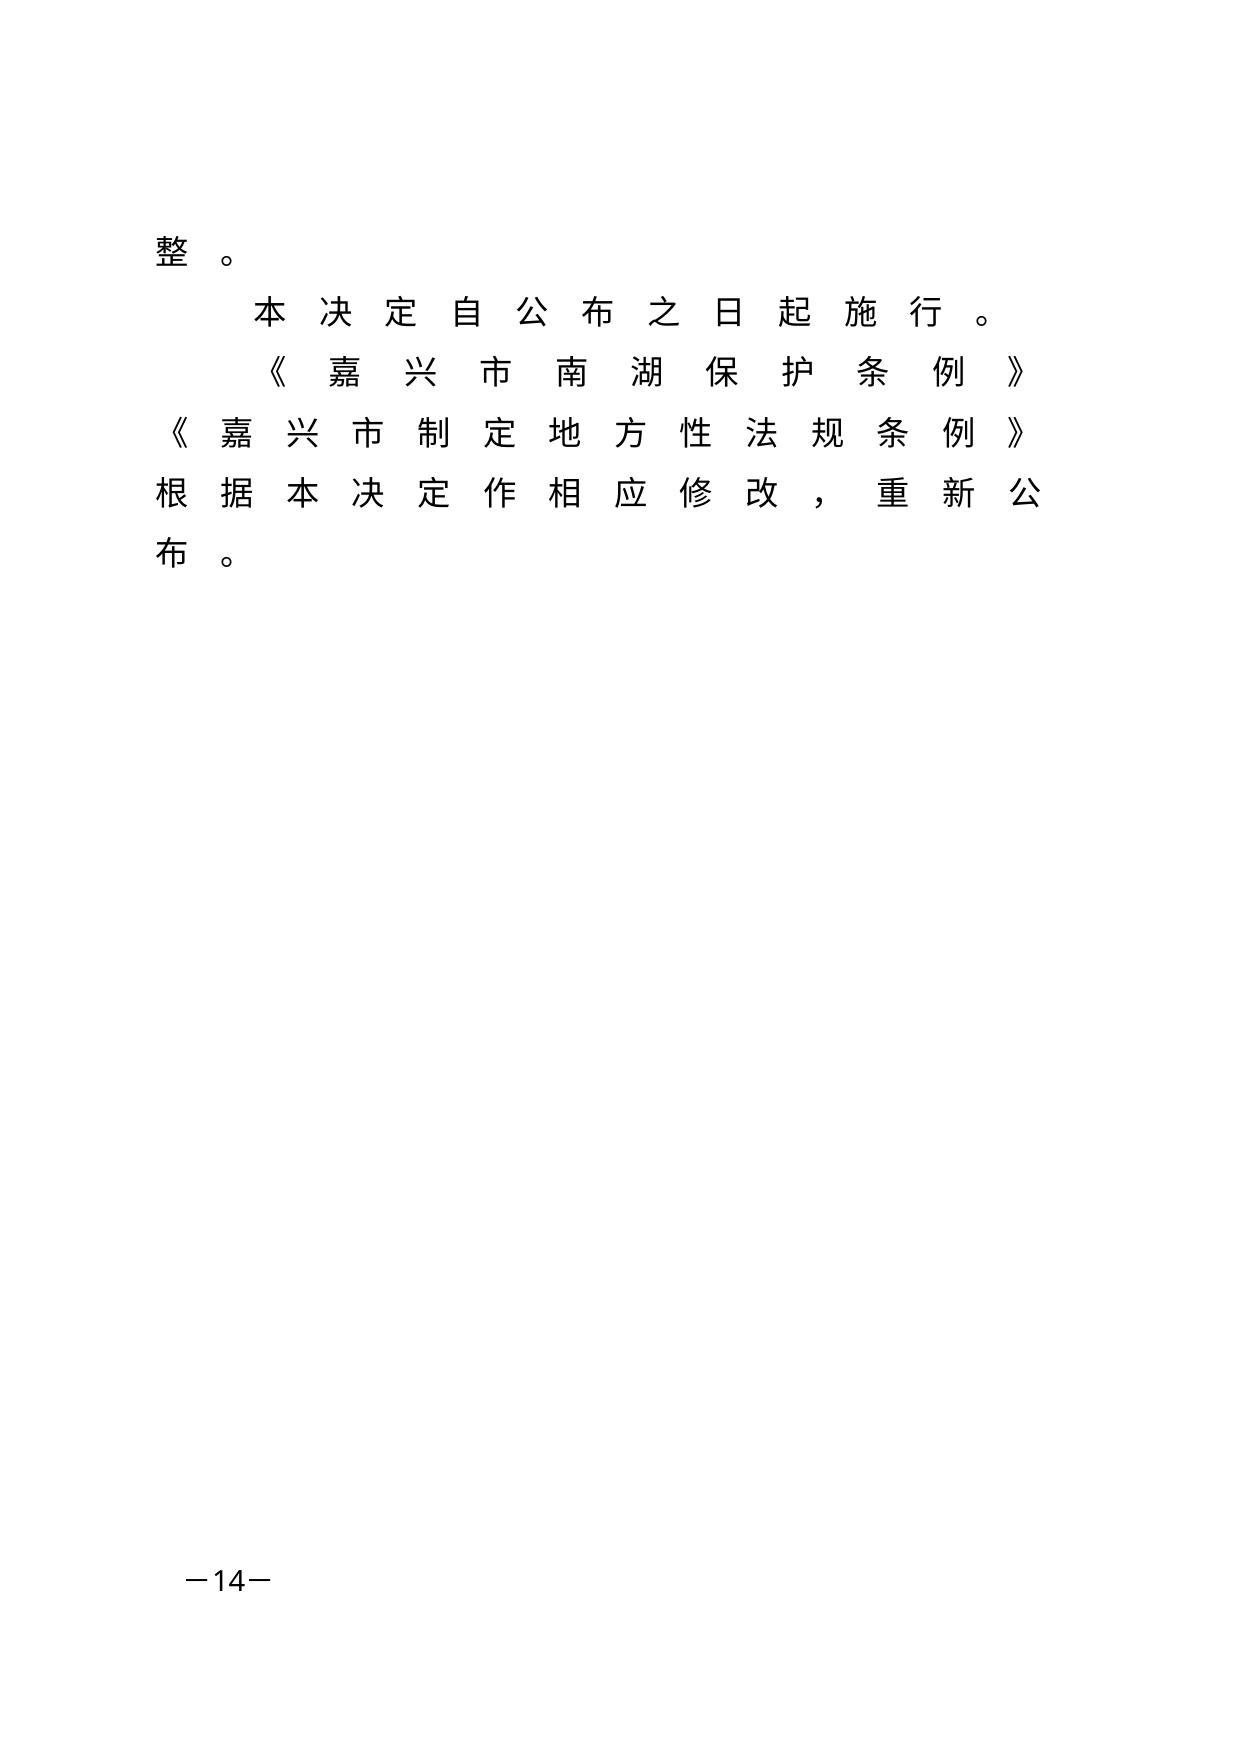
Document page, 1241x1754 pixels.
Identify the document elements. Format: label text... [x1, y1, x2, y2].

list 《嘉兴市南湖保护条例》《嘉兴市制定地方性法规条例》根据本决定作相应修改，重新公布。 [155, 340, 1073, 581]
list 本决定自公布之日起施行。 [155, 280, 1073, 340]
list 此外，还对两件地方性法规作个别文字修改和条款顺序调整。 [155, 219, 1073, 280]
